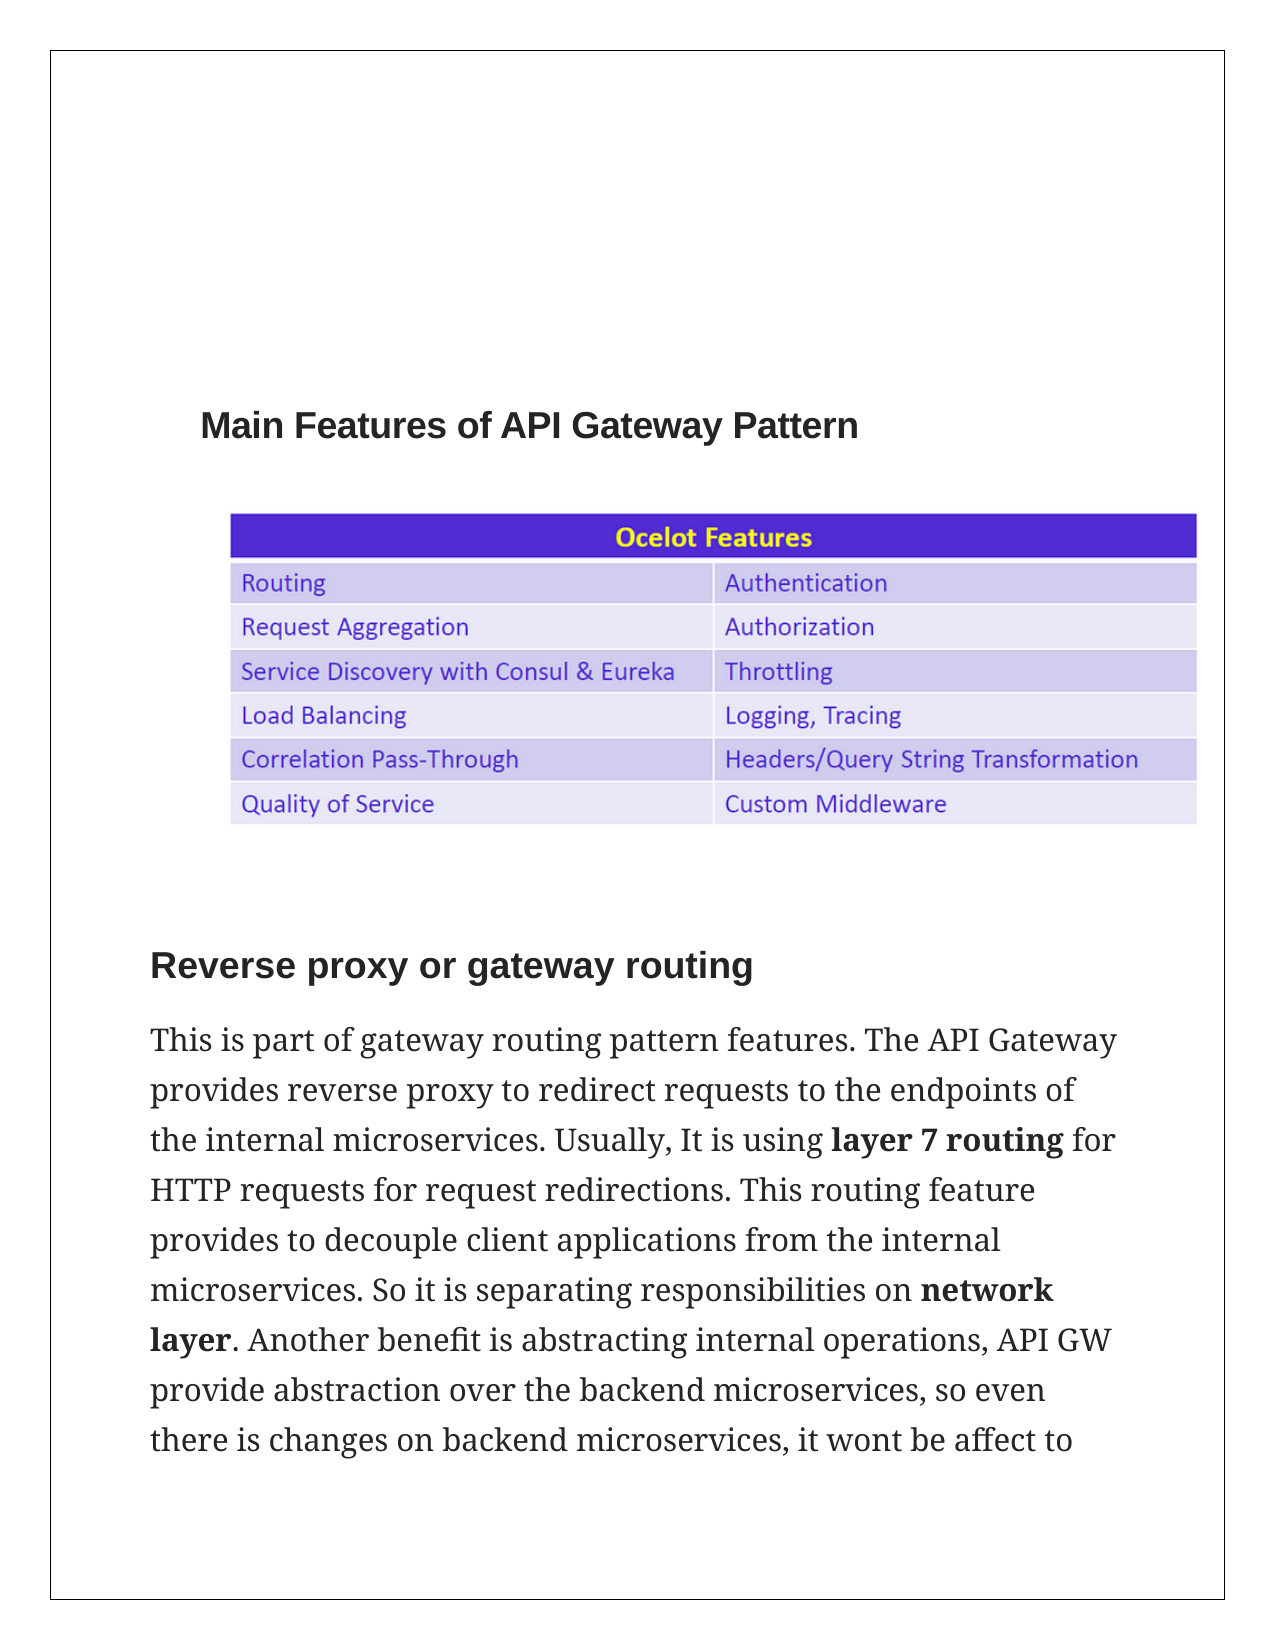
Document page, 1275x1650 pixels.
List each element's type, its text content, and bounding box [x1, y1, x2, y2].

picture [225, 508, 1200, 831]
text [150, 1010, 1125, 1460]
subtitle Main Features of API Gateway Pattern [150, 399, 1125, 446]
subtitle Reverse proxy or gateway routing [150, 944, 1125, 987]
